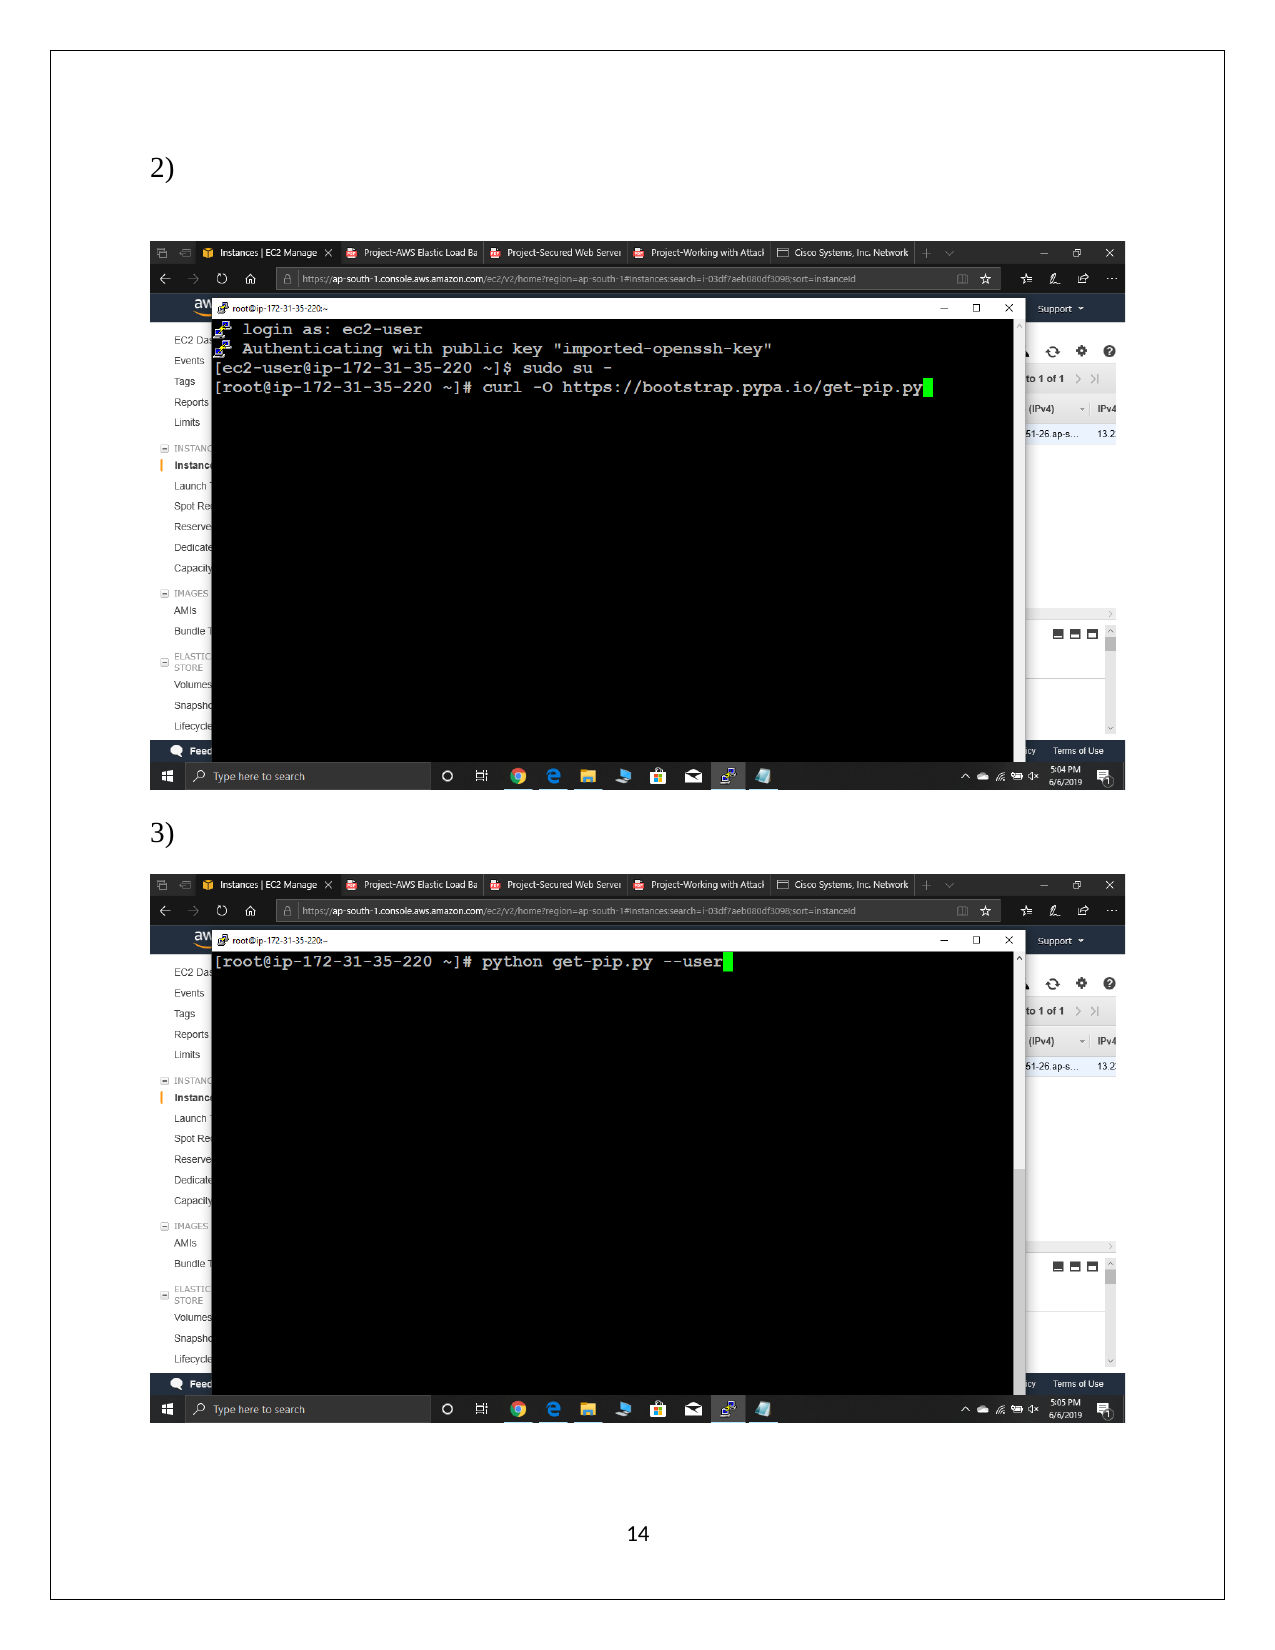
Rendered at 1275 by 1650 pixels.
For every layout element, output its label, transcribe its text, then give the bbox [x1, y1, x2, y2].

text 3) [150, 815, 1125, 848]
picture [150, 241, 1125, 790]
text 2) [150, 150, 1125, 183]
picture [150, 874, 1125, 1423]
